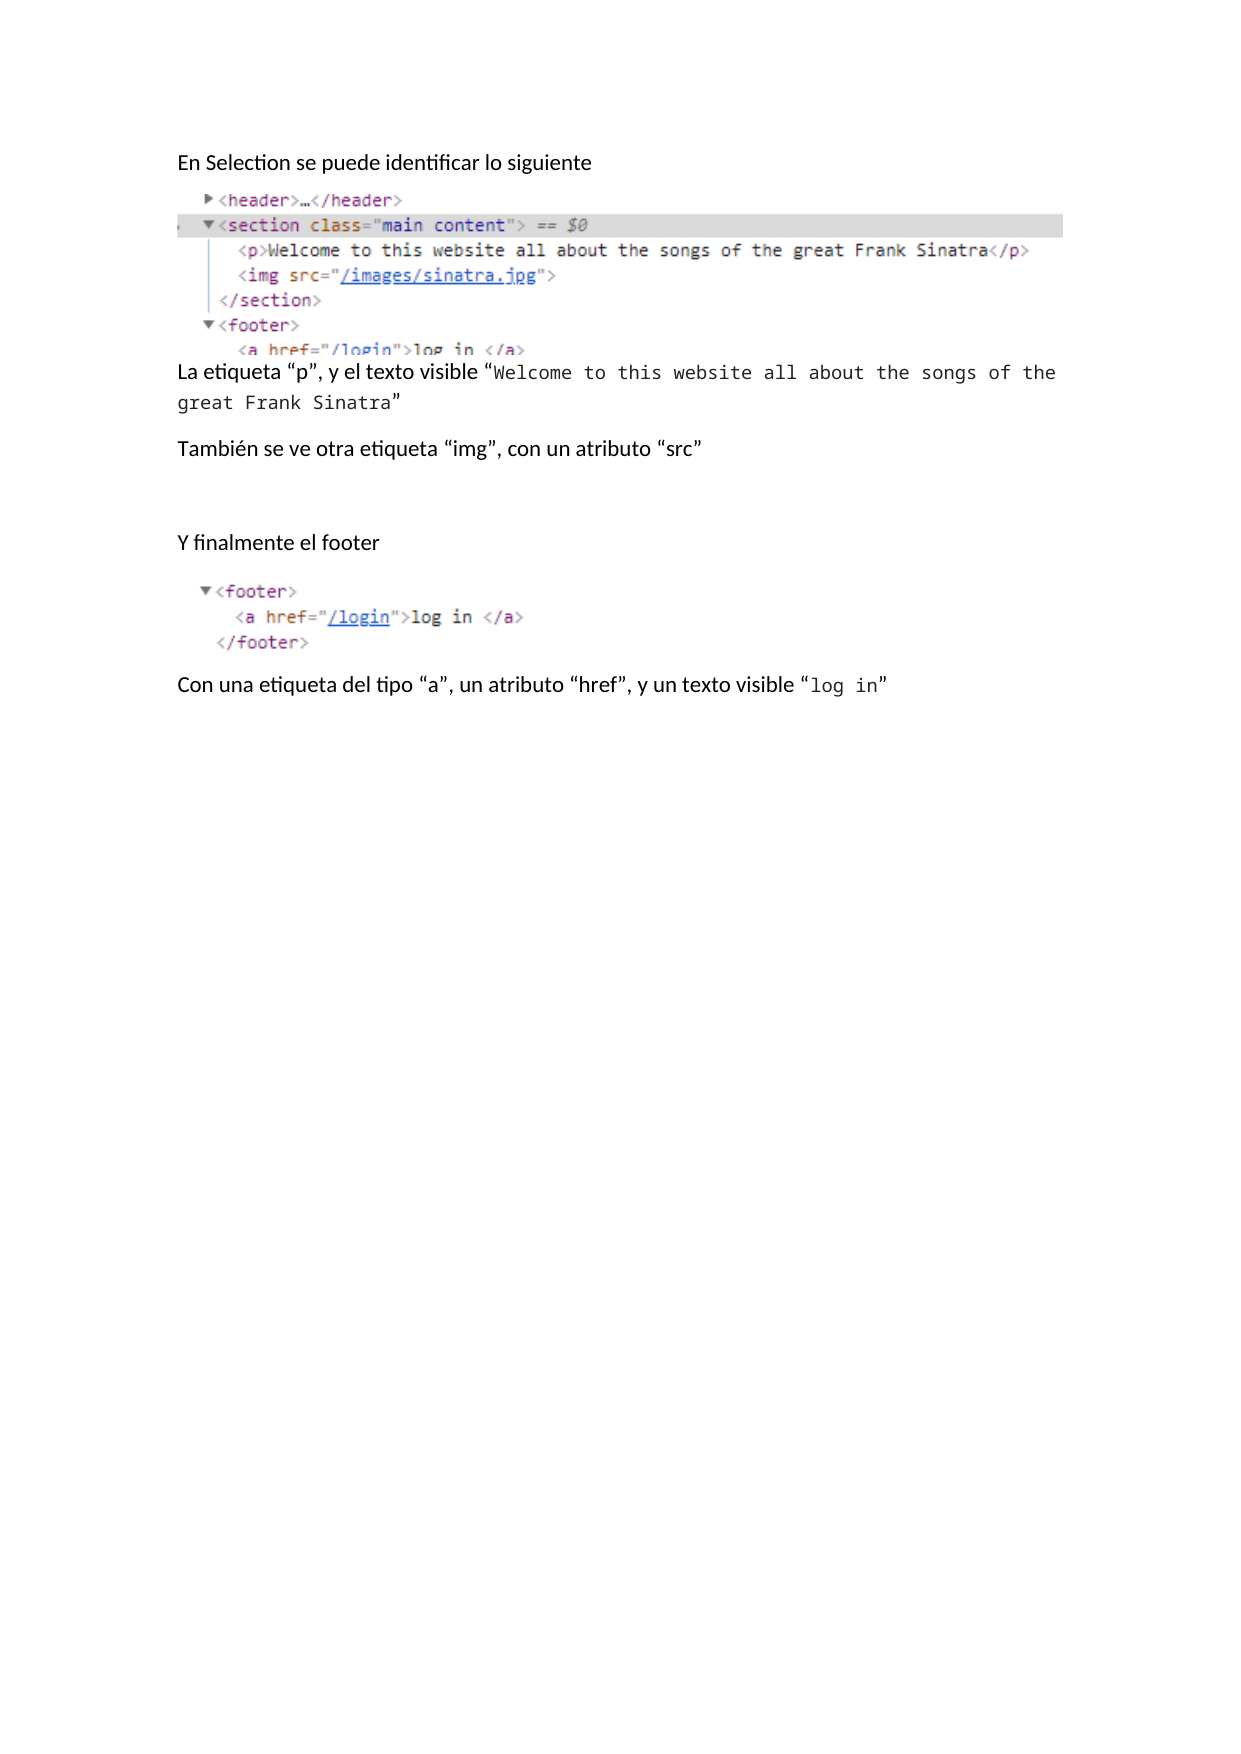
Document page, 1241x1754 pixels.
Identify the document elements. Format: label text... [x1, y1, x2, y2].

text Con una etiqueta del tipo “a”, un atributo “href”, y un texto visible “log in” [177, 670, 1063, 698]
picture [177, 574, 585, 652]
picture [177, 194, 1063, 355]
text La etiqueta “p”, y el texto visible “Welcome to this website all about the songs of the great Frank Sinatra” [177, 355, 1063, 415]
text En Selection se puede identificar lo siguiente [177, 148, 1063, 176]
text Y finalmente el footer [177, 528, 1063, 556]
text También se ve otra etiqueta “img”, con un atributo “src” [177, 434, 1063, 462]
